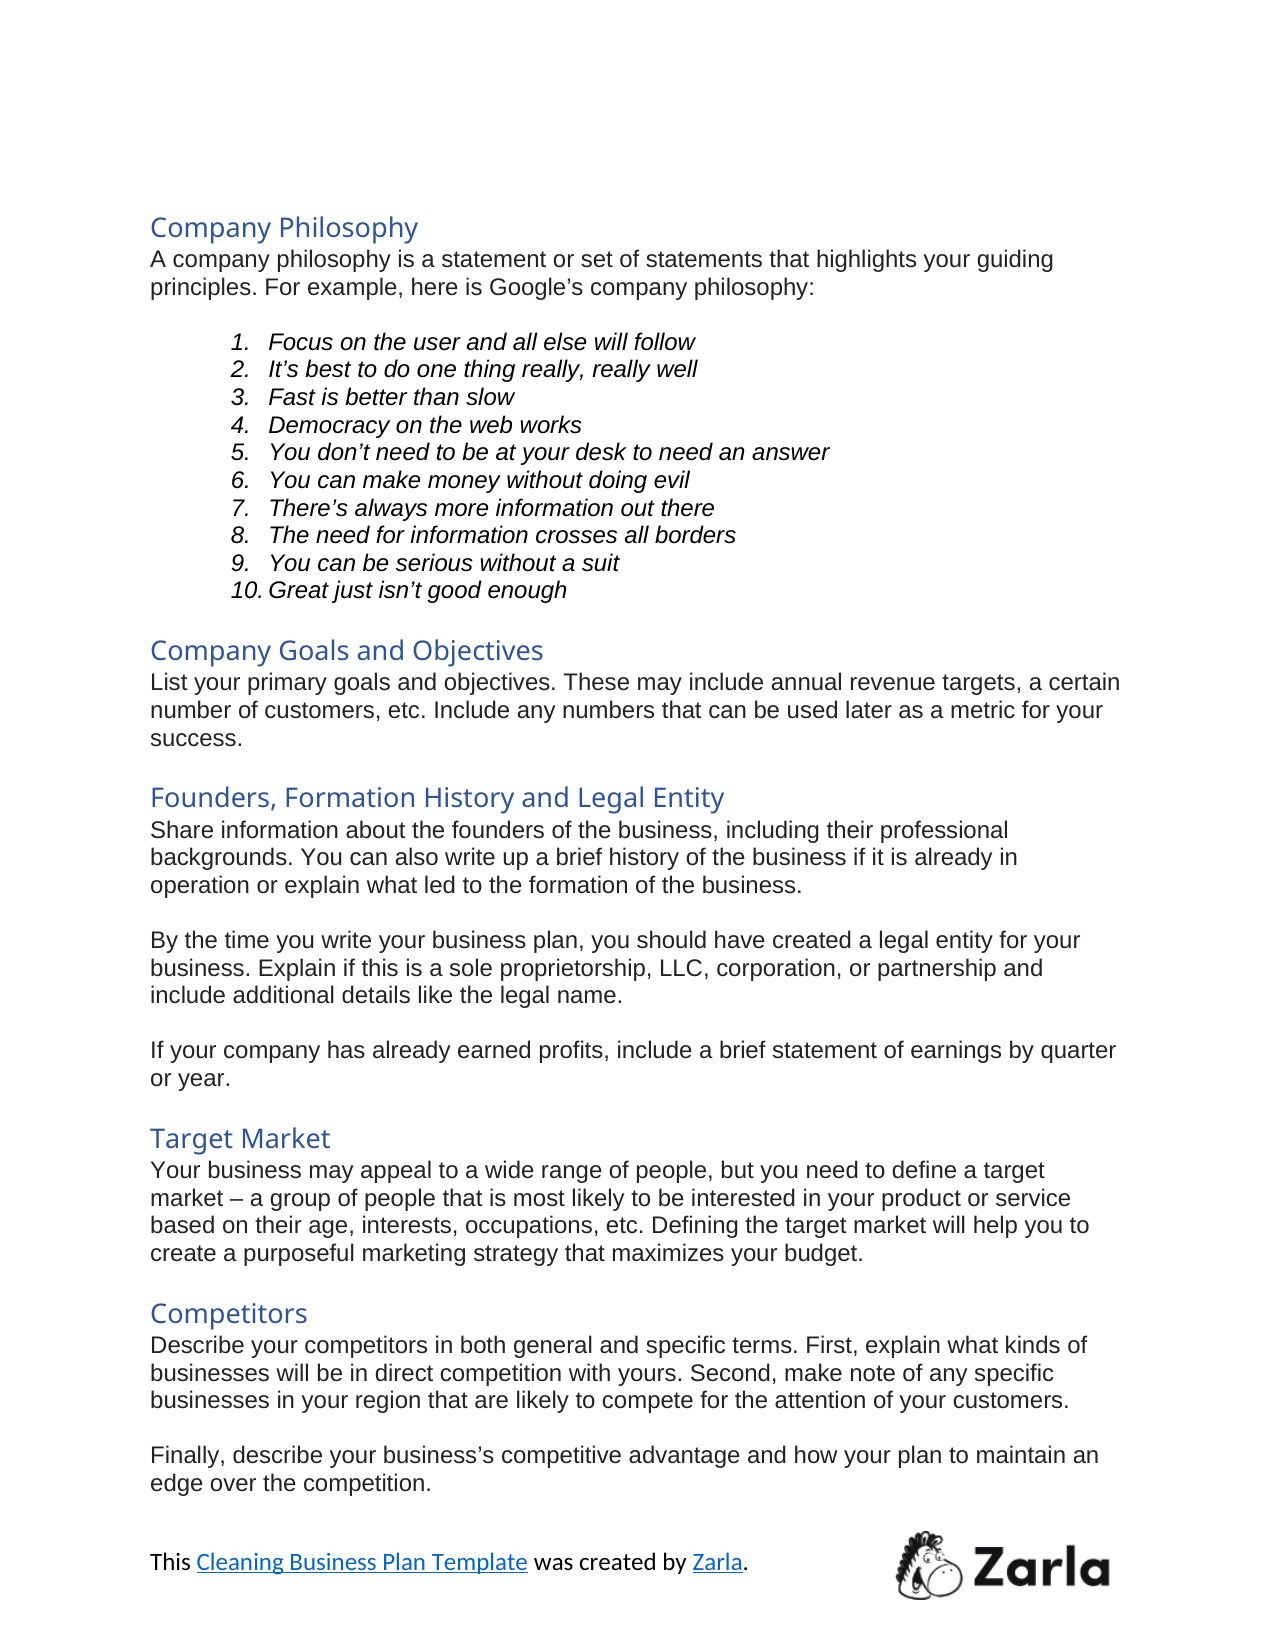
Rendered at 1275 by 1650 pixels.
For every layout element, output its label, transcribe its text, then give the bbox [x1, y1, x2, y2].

list You can make money without doing evil [231, 466, 1125, 493]
text By the time you write your business plan, you should have created a legal entity for your business. Explain if this is a sole proprietorship, LLC, corporation, or partnership and include additional details like the legal name. [150, 926, 1125, 1009]
list The need for information crosses all borders [231, 521, 1125, 549]
list You can be serious without a suit [231, 549, 1125, 576]
text Company Goals and Objectives [150, 604, 1125, 668]
text Share information about the founders of the business, including their professional backgrounds. You can also write up a brief history of the business if it is already in operation or explain what led to the formation of the business. [150, 816, 1125, 898]
text A company philosophy is a statement or set of statements that highlights your guiding principles. For example, here is Google’s company philosophy: [150, 245, 1125, 300]
text Target Market [150, 1092, 1125, 1156]
picture [887, 1531, 1118, 1600]
text Company Philosophy [150, 208, 1125, 245]
list It’s best to do one thing really, really well [231, 355, 1125, 383]
text Competitors [150, 1267, 1125, 1331]
list Fast is better than slow [231, 383, 1125, 411]
list You don’t need to be at your desk to need an answer [231, 438, 1125, 466]
text Your business may appeal to a wide range of people, but you need to define a target market – a group of people that is most likely to be interested in your product or service based on their age, interests, occupations, etc. Defining the target market will help you to create a purposeful marketing strategy that maximizes your budget. [150, 1156, 1125, 1267]
text If your company has already earned profits, include a brief statement of earnings by quarter or year. [150, 1036, 1125, 1092]
list Great just isn’t good enough [231, 576, 1125, 604]
text Describe your competitors in both general and specific terms. First, explain what kinds of businesses will be in direct competition with yours. Second, make note of any specific businesses in your region that are likely to compete for the attention of your customers. [150, 1331, 1125, 1414]
list Focus on the user and all else will follow [231, 328, 1125, 355]
list Democracy on the web works [231, 411, 1125, 438]
text List your primary goals and objectives. These may include annual revenue targets, a certain number of customers, etc. Include any numbers that can be used later as a metric for your success. Founders, Formation History and Legal Entity [150, 668, 1125, 816]
list There’s always more information out there [231, 493, 1125, 521]
text Finally, describe your business’s competitive advantage and how your plan to maintain an edge over the competition. [150, 1441, 1125, 1497]
